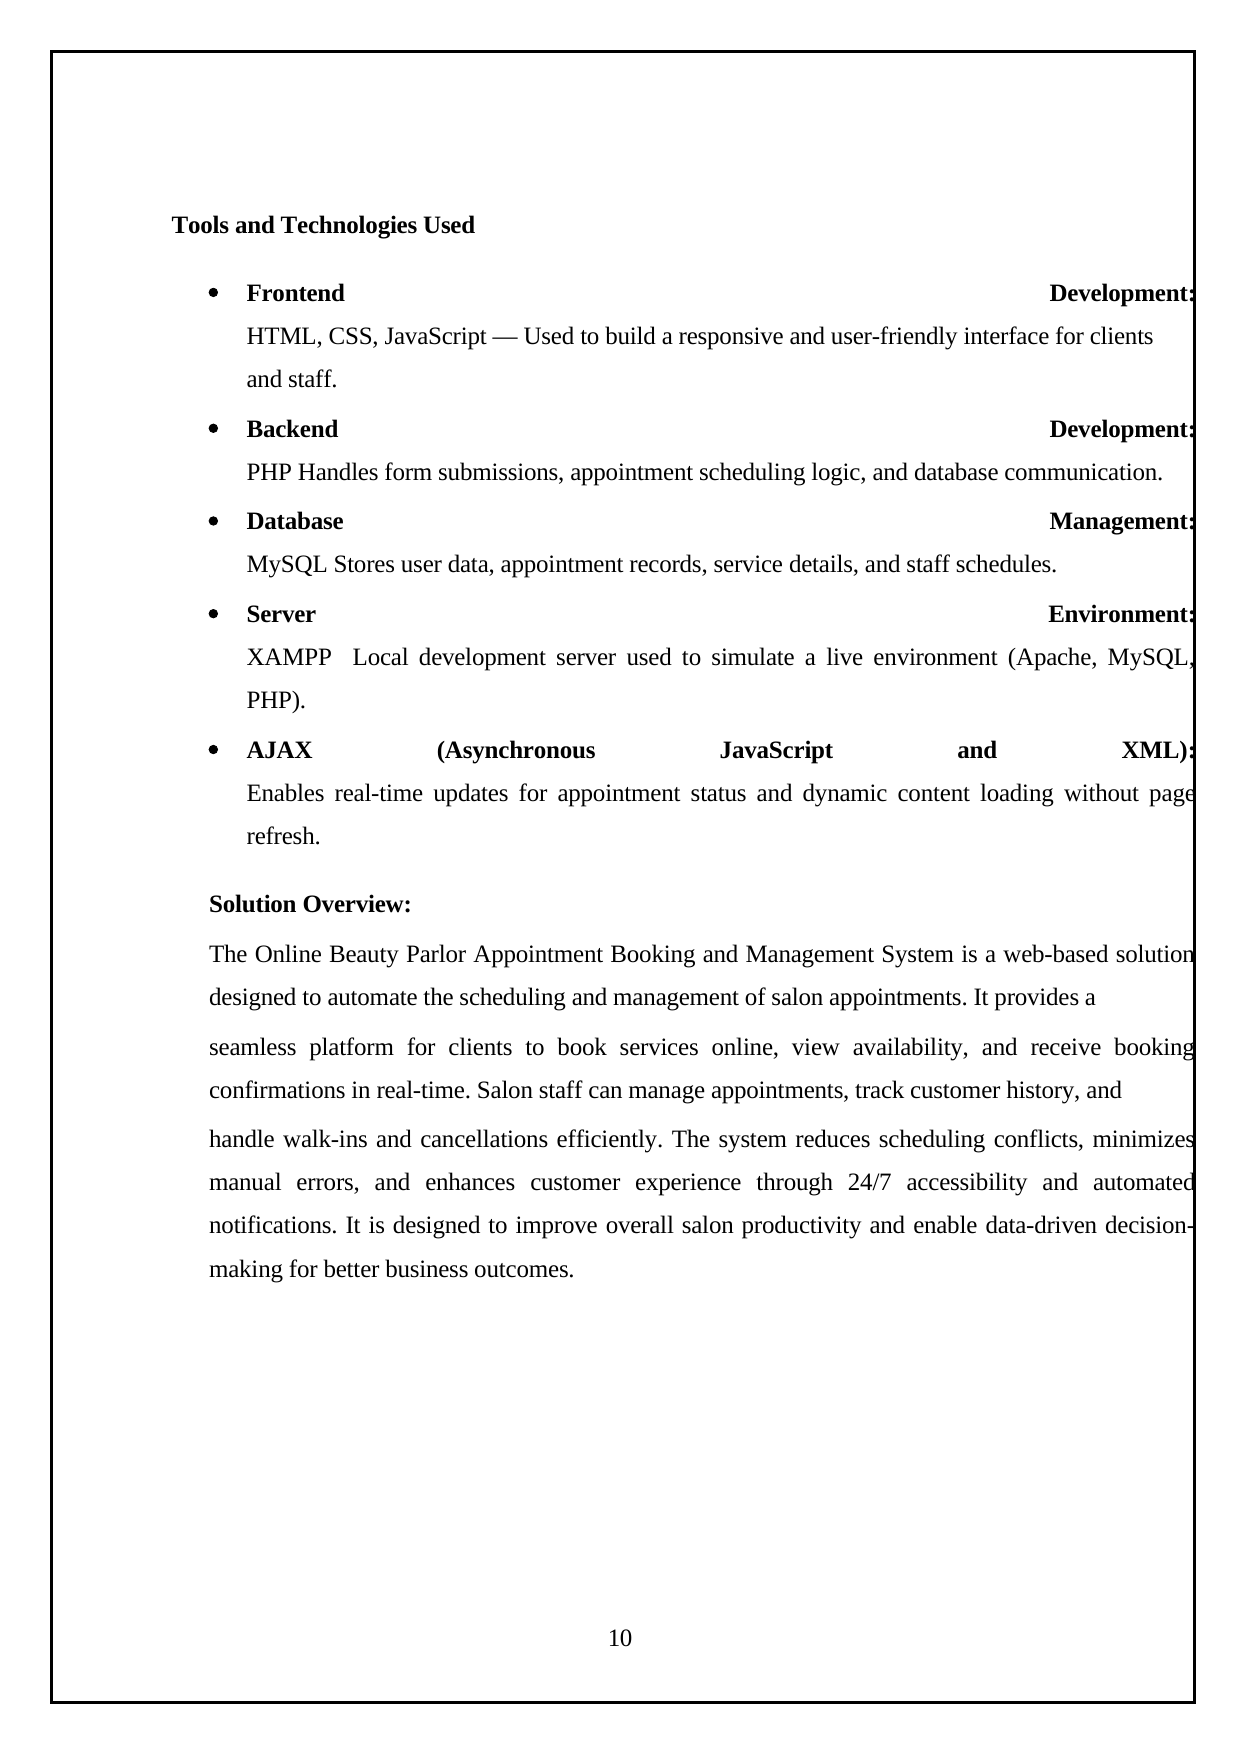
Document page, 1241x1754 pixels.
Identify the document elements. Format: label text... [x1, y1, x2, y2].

text Solution Overview: [59, 889, 1193, 918]
text seamless platform for clients to book services online, view availability, and receive booking confirmations in real-time. Salon staff can manage appointments, track customer history, and [209, 1032, 1193, 1103]
list Frontend Development: HTML, CSS, JavaScript — Used to build a responsive and user-friendly interface for clients [209, 278, 1193, 350]
text handle walk-ins and cancellations efficiently. The system reduces scheduling conflicts, minimizes manual errors, and enhances customer experience through 24/7 accessibility and automated notifications. It is designed to improve overall salon productivity and enable data-driven decision-making for better business outcomes. [209, 1124, 1193, 1282]
list AJAX (Asynchronous JavaScript and XML): Enables real-time updates for appointment status and dynamic content loading without page refresh. [209, 735, 1193, 850]
list Database Management: MySQL Stores user data, appointment records, service details, and staff schedules. [209, 506, 1193, 578]
list Backend Development: PHP Handles form submissions, appointment scheduling logic, and database communication. [209, 414, 1193, 486]
text Tools and Technologies Used [59, 210, 1193, 238]
list and staff. [246, 364, 1193, 393]
list Server Environment: XAMPP Local development server used to simulate a live environment (Apache, MySQL, PHP). [209, 599, 1193, 714]
text The Online Beauty Parlor Appointment Booking and Management System is a web-based solution designed to automate the scheduling and management of salon appointments. It provides a [209, 939, 1193, 1011]
